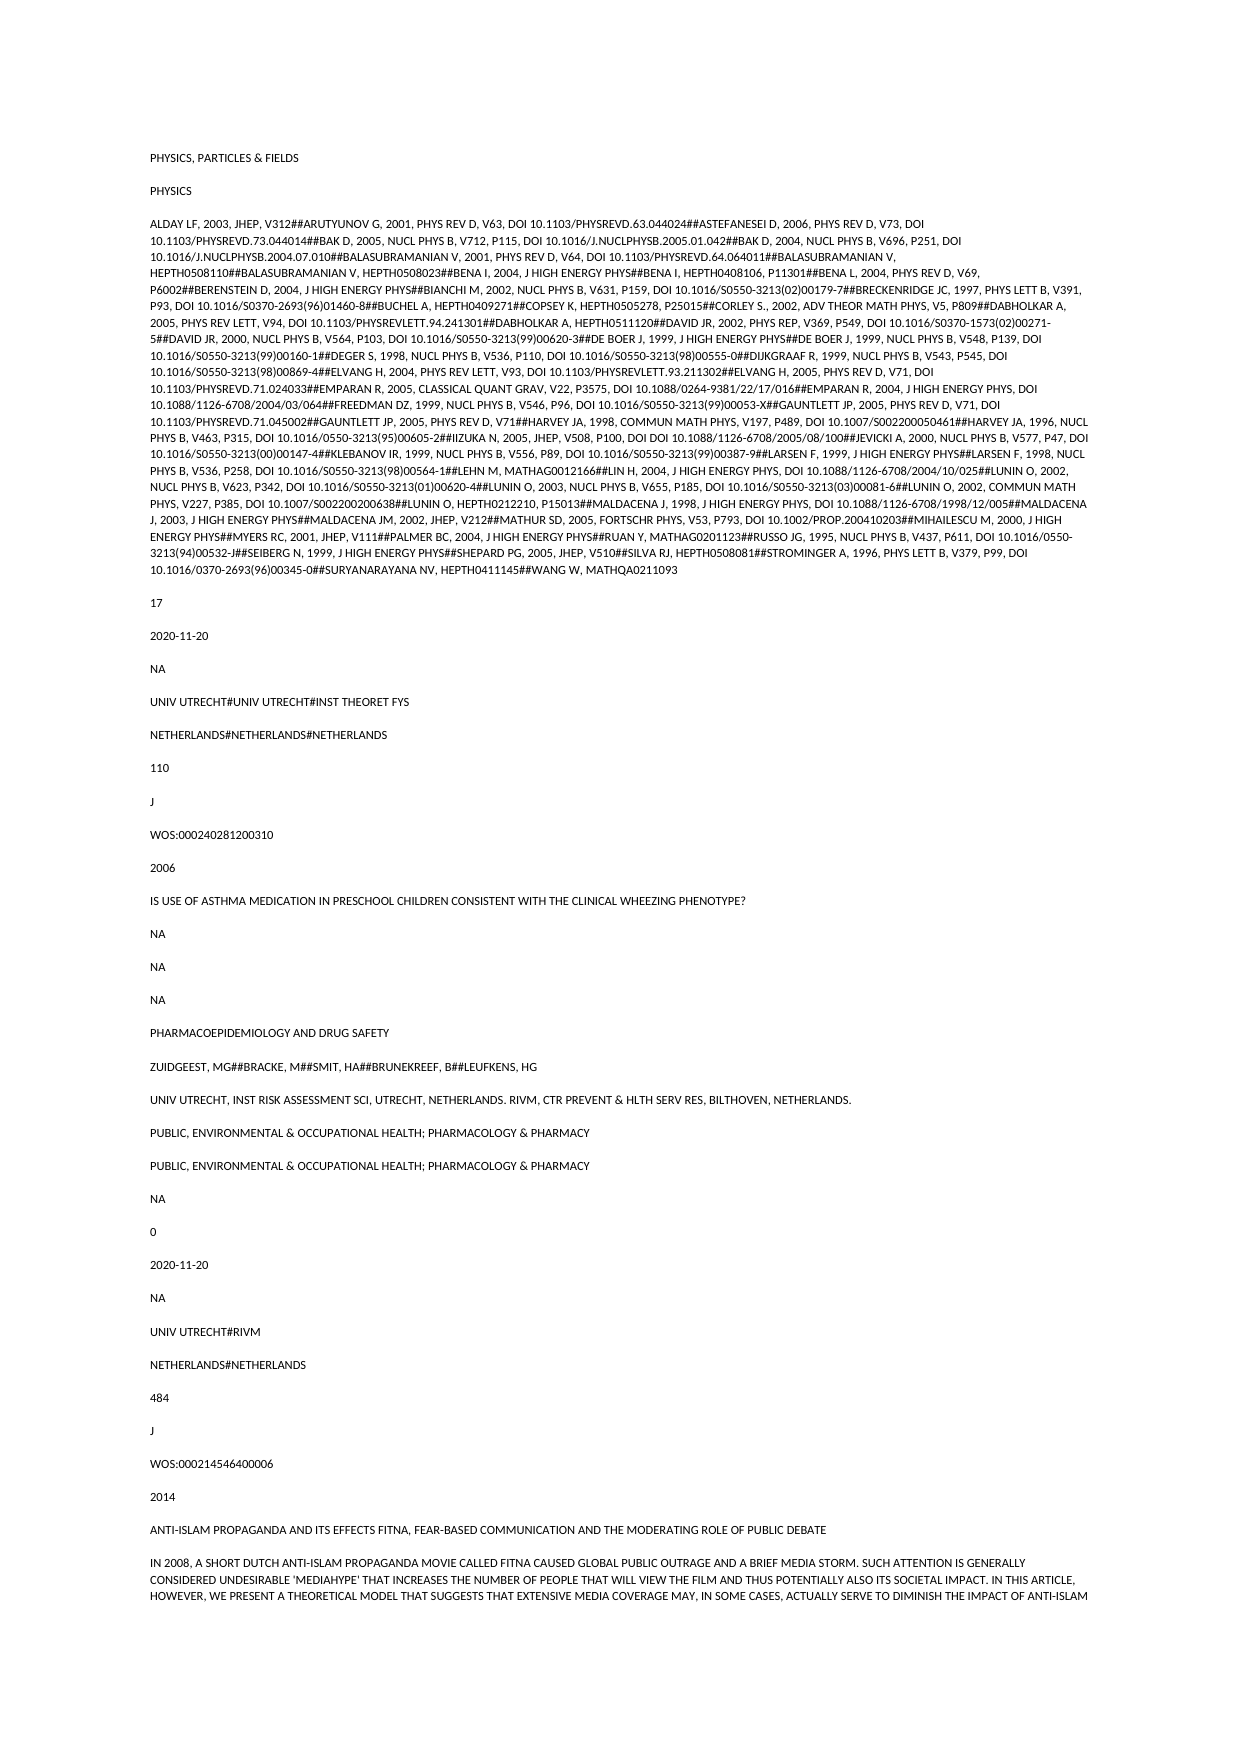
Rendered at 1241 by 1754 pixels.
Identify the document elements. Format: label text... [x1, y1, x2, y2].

text PHYSICS, PARTICLES & FIELDS [150, 150, 1090, 165]
text NA [150, 1191, 1090, 1207]
text PHARMACOEPIDEMIOLOGY AND DRUG SAFETY [150, 1026, 1090, 1041]
text J [150, 1423, 1090, 1438]
text NA [150, 926, 1090, 942]
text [150, 1556, 1090, 1604]
text NA [150, 992, 1090, 1008]
text ZUIDGEEST, MG##BRACKE, M##SMIT, HA##BRUNEKREEF, B##LEUFKENS, HG [150, 1059, 1090, 1074]
text 110 [150, 761, 1090, 776]
text 17 [150, 595, 1090, 610]
text NETHERLANDS#NETHERLANDS#NETHERLANDS [150, 727, 1090, 743]
text NA [150, 1291, 1090, 1306]
text NETHERLANDS#NETHERLANDS [150, 1357, 1090, 1372]
text ANTI-ISLAM PROPAGANDA AND ITS EFFECTS FITNA, FEAR-BASED COMMUNICATION AND THE MODERATING ROLE OF PUBLIC DEBATE [150, 1522, 1090, 1538]
text 2014 [150, 1489, 1090, 1505]
text WOS:000240281200310 [150, 827, 1090, 842]
text IS USE OF ASTHMA MEDICATION IN PRESCHOOL CHILDREN CONSISTENT WITH THE CLINICAL WHEEZING PHENOTYPE? [150, 893, 1090, 908]
text WOS:000214546400006 [150, 1456, 1090, 1472]
text J [150, 794, 1090, 809]
text PUBLIC, ENVIRONMENTAL & OCCUPATIONAL HEALTH; PHARMACOLOGY & PHARMACY [150, 1158, 1090, 1173]
text 484 [150, 1390, 1090, 1405]
text 2020-11-20 [150, 1257, 1090, 1273]
text ALDAY LF, 2003, JHEP, V312##ARUTYUNOV G, 2001, PHYS REV D, V63, DOI 10.1103/PHYSREVD.63.044024##ASTEFANESEI D, 2006, PHYS REV D, V73, DOI 10.1103/PHYSREVD.73.044014##BAK D, 2005, NUCL PHYS B, V712, P115, DOI 10.1016/J.NUCLPHYSB.2005.01.042##BAK D, 2004, NUCL PHYS B, V696, P251, DOI 10.1016/J.NUCLPHYSB.2004.07.010##BALASUBRAMANIAN V, 2001, PHYS REV D, V64, DOI 10.1103/PHYSREVD.64.064011##BALASUBRAMANIAN V, HEPTH0508110##BALASUBRAMANIAN V, HEPTH0508023##BENA I, 2004, J HIGH ENERGY PHYS##BENA I, HEPTH0408106, P11301##BENA L, 2004, PHYS REV D, V69, P6002##BERENSTEIN D, 2004, J HIGH ENERGY PHYS##BIANCHI M, 2002, NUCL PHYS B, V631, P159, DOI 10.1016/S0550-3213(02)00179-7##BRECKENRIDGE JC, 1997, PHYS LETT B, V391, P93, DOI 10.1016/S0370-2693(96)01460-8##BUCHEL A, HEPTH0409271##COPSEY K, HEPTH0505278, P25015##CORLEY S., 2002, ADV THEOR MATH PHYS, V5, P809##DABHOLKAR A, 2005, PHYS REV LETT, V94, DOI 10.1103/PHYSREVLETT.94.241301##DABHOLKAR A, HEPTH0511120##DAVID JR, 2002, PHYS REP, V369, P549, DOI 10.1016/S0370-1573(02)00271-5##DAVID JR, 2000, NUCL PHYS B, V564, P103, DOI 10.1016/S0550-3213(99)00620-3##DE BOER J, 1999, J HIGH ENERGY PHYS##DE BOER J, 1999, NUCL PHYS B, V548, P139, DOI 10.1016/S0550-3213(99)00160-1##DEGER S, 1998, NUCL PHYS B, V536, P110, DOI 10.1016/S0550-3213(98)00555-0##DIJKGRAAF R, 1999, NUCL PHYS B, V543, P545, DOI 10.1016/S0550-3213(98)00869-4##ELVANG H, 2004, PHYS REV LETT, V93, DOI 10.1103/PHYSREVLETT.93.211302##ELVANG H, 2005, PHYS REV D, V71, DOI 10.1103/PHYSREVD.71.024033##EMPARAN R, 2005, CLASSICAL QUANT GRAV, V22, P3575, DOI 10.1088/0264-9381/22/17/016##EMPARAN R, 2004, J HIGH ENERGY PHYS, DOI 10.1088/1126-6708/2004/03/064##FREEDMAN DZ, 1999, NUCL PHYS B, V546, P96, DOI 10.1016/S0550-3213(99)00053-X##GAUNTLETT JP, 2005, PHYS REV D, V71, DOI 10.1103/PHYSREVD.71.045002##GAUNTLETT JP, 2005, PHYS REV D, V71##HARVEY JA, 1998, COMMUN MATH PHYS, V197, P489, DOI 10.1007/S002200050461##HARVEY JA, 1996, NUCL PHYS B, V463, P315, DOI 10.1016/0550-3213(95)00605-2##IIZUKA N, 2005, JHEP, V508, P100, DOI DOI 10.1088/1126-6708/2005/08/100##JEVICKI A, 2000, NUCL PHYS B, V577, P47, DOI 10.1016/S0550-3213(00)00147-4##KLEBANOV IR, 1999, NUCL PHYS B, V556, P89, DOI 10.1016/S0550-3213(99)00387-9##LARSEN F, 1999, J HIGH ENERGY PHYS##LARSEN F, 1998, NUCL PHYS B, V536, P258, DOI 10.1016/S0550-3213(98)00564-1##LEHN M, MATHAG0012166##LIN H, 2004, J HIGH ENERGY PHYS, DOI 10.1088/1126-6708/2004/10/025##LUNIN O, 2002, NUCL PHYS B, V623, P342, DOI 10.1016/S0550-3213(01)00620-4##LUNIN O, 2003, NUCL PHYS B, V655, P185, DOI 10.1016/S0550-3213(03)00081-6##LUNIN O, 2002, COMMUN MATH PHYS, V227, P385, DOI 10.1007/S002200200638##LUNIN O, HEPTH0212210, P15013##MALDACENA J, 1998, J HIGH ENERGY PHYS, DOI 10.1088/1126-6708/1998/12/005##MALDACENA J, 2003, J HIGH ENERGY PHYS##MALDACENA JM, 2002, JHEP, V212##MATHUR SD, 2005, FORTSCHR PHYS, V53, P793, DOI 10.1002/PROP.200410203##MIHAILESCU M, 2000, J HIGH ENERGY PHYS##MYERS RC, 2001, JHEP, V111##PALMER BC, 2004, J HIGH ENERGY PHYS##RUAN Y, MATHAG0201123##RUSSO JG, 1995, NUCL PHYS B, V437, P611, DOI 10.1016/0550-3213(94)00532-J##SEIBERG N, 1999, J HIGH ENERGY PHYS##SHEPARD PG, 2005, JHEP, V510##SILVA RJ, HEPTH0508081##STROMINGER A, 1996, PHYS LETT B, V379, P99, DOI 10.1016/0370-2693(96)00345-0##SURYANARAYANA NV, HEPTH0411145##WANG W, MATHQA0211093 [150, 216, 1090, 577]
text UNIV UTRECHT#UNIV UTRECHT#INST THEORET FYS [150, 694, 1090, 710]
text 0 [150, 1224, 1090, 1240]
text NA [150, 959, 1090, 975]
text PUBLIC, ENVIRONMENTAL & OCCUPATIONAL HEALTH; PHARMACOLOGY & PHARMACY [150, 1125, 1090, 1140]
text PHYSICS [150, 183, 1090, 198]
text NA [150, 661, 1090, 677]
text UNIV UTRECHT#RIVM [150, 1324, 1090, 1339]
text 2006 [150, 860, 1090, 875]
text 2020-11-20 [150, 628, 1090, 643]
text UNIV UTRECHT, INST RISK ASSESSMENT SCI, UTRECHT, NETHERLANDS. RIVM, CTR PREVENT & HLTH SERV RES, BILTHOVEN, NETHERLANDS. [150, 1092, 1090, 1107]
